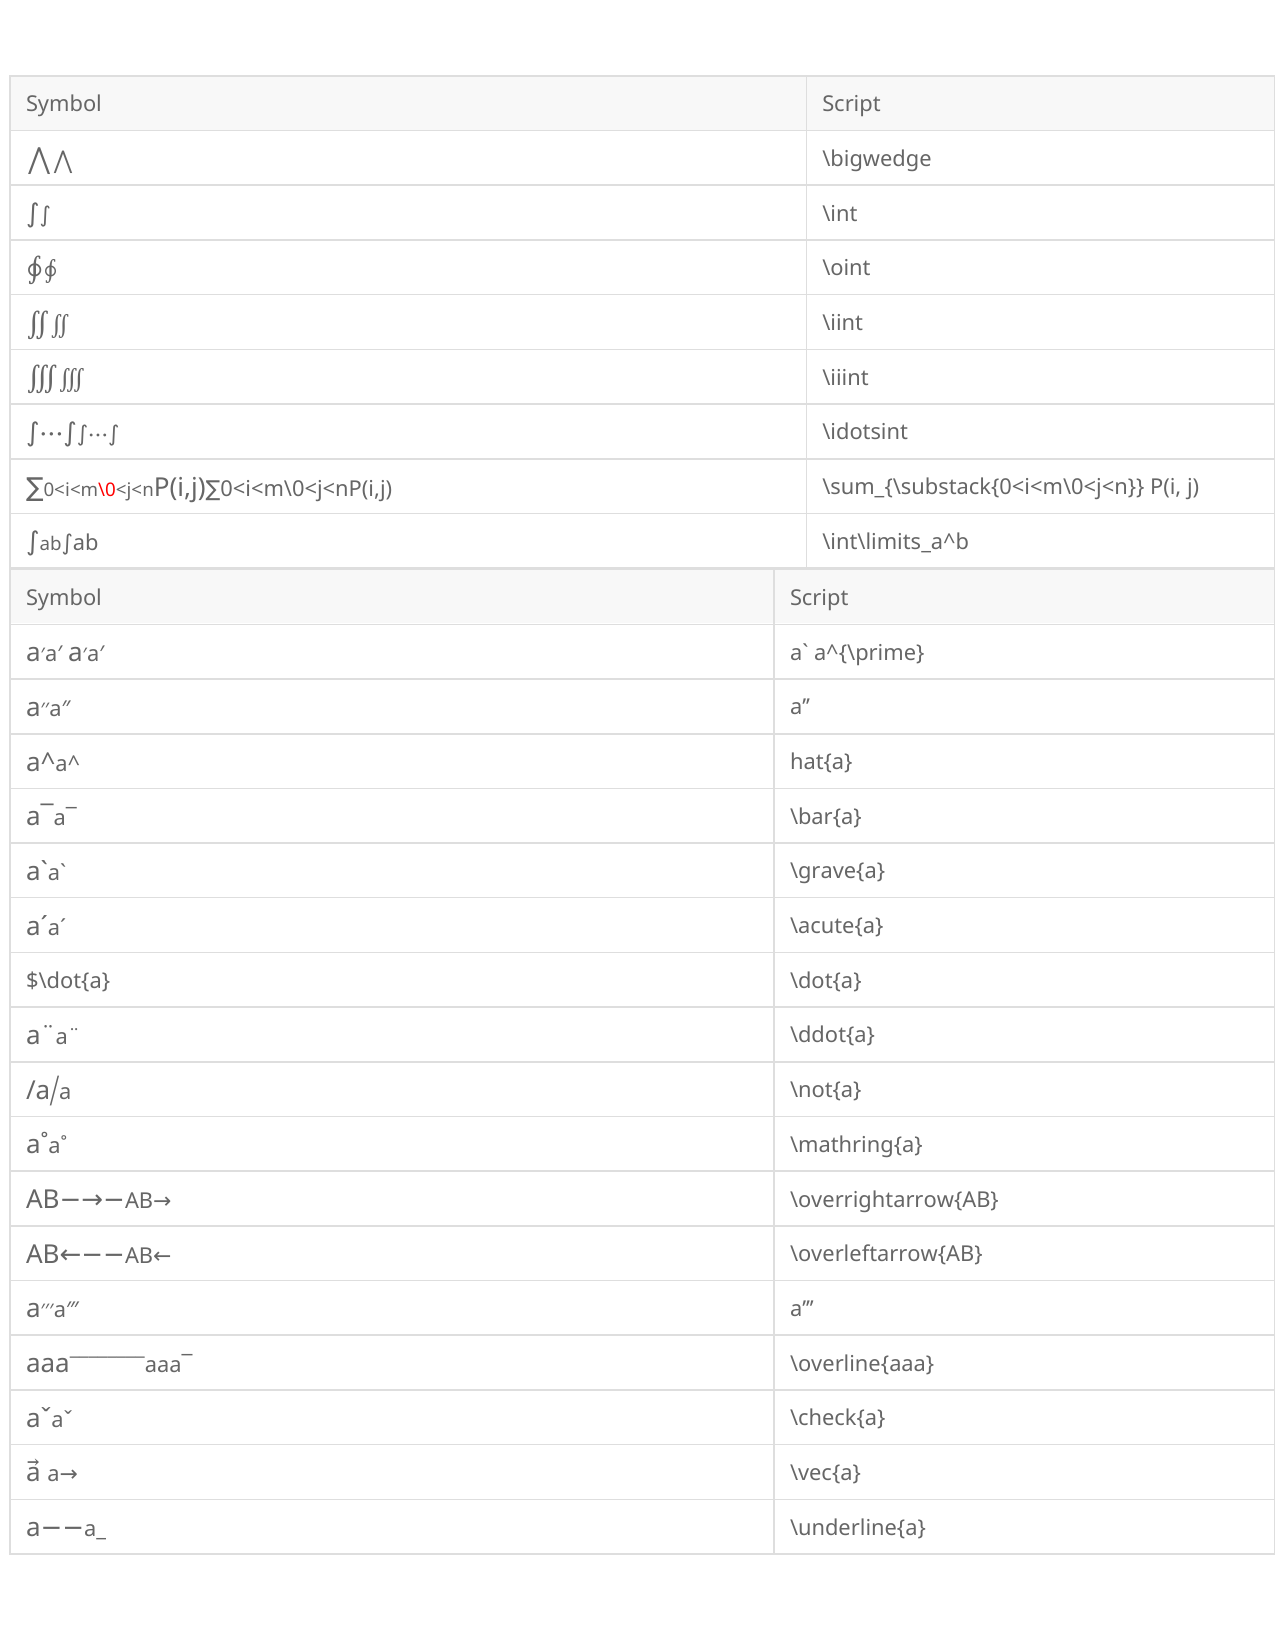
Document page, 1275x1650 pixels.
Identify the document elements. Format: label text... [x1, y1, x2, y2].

table_cell a′a′ a′a′ [11, 625, 773, 678]
table_cell \vec{a} [775, 1445, 1274, 1498]
table_cell \iiint [807, 350, 1274, 403]
table_cell ∫∫ [11, 186, 806, 239]
table_header Symbol [11, 77, 806, 130]
table_cell a⃗ a→ [11, 1445, 773, 1498]
table_cell \sum_{\substack{0<i<m\0<j<n}} P(i, j) [807, 460, 1274, 512]
table_cell \check{a} [775, 1391, 1274, 1444]
table_cell AB←−−AB← [11, 1227, 773, 1280]
table_cell a`a` [11, 844, 773, 897]
table_cell hat{a} [775, 735, 1274, 787]
table_cell \ddot{a} [775, 1008, 1274, 1061]
table_cell aaa¯¯¯¯¯¯¯¯aaa¯ [11, 1336, 773, 1389]
table_cell a−−a_ [11, 1500, 773, 1553]
table_cell \mathring{a} [775, 1117, 1274, 1170]
table_cell ⋀⋀ [11, 131, 806, 184]
table_cell \oint [807, 241, 1274, 294]
table_cell a′′a″ [11, 680, 773, 733]
table_header Script [775, 570, 1274, 623]
table_cell a′′′a‴ [11, 1281, 773, 1334]
table_cell a` a^{\prime} [775, 625, 1274, 678]
table_cell ∮∮ [11, 241, 806, 294]
table_header Symbol [11, 570, 773, 623]
table_cell ∫⋯∫∫⋯∫ [11, 405, 806, 458]
table_cell ∭∭ [11, 350, 806, 403]
table_cell a˚a˚ [11, 1117, 773, 1170]
table_cell \int [807, 186, 1274, 239]
table_cell \iint [807, 295, 1274, 348]
table_cell \idotsint [807, 405, 1274, 458]
table_cell \overline{aaa} [775, 1336, 1274, 1389]
table_cell \underline{a} [775, 1500, 1274, 1553]
table_cell a’’’ [775, 1281, 1274, 1334]
table_cell \overleftarrow{AB} [775, 1227, 1274, 1280]
table_cell \not{a} [775, 1063, 1274, 1116]
table_cell a¯a¯ [11, 789, 773, 842]
table_cell /a⧸a [11, 1063, 773, 1116]
table_cell a^a^ [11, 735, 773, 787]
table_cell ∫ab∫ab [11, 514, 806, 567]
table_cell a¨a¨ [11, 1008, 773, 1061]
table_cell $\dot{a} [11, 953, 773, 1006]
table_cell \bigwedge [807, 131, 1274, 184]
table_cell \dot{a} [775, 953, 1274, 1006]
table_cell aˇaˇ [11, 1391, 773, 1444]
table_cell a´a´ [11, 898, 773, 952]
table_cell a’’ [775, 680, 1274, 733]
table_cell \overrightarrow{AB} [775, 1172, 1274, 1225]
table_cell ∑0<i<m\0<j<nP(i,j)∑0<i<m\0<j<nP(i,j) [11, 460, 806, 512]
table_cell \bar{a} [775, 789, 1274, 842]
table_cell \grave{a} [775, 844, 1274, 897]
table_cell \int\limits_a^b [807, 514, 1274, 567]
table_cell ∬∬ [11, 295, 806, 348]
table_header Script [807, 77, 1274, 130]
table_cell \acute{a} [775, 898, 1274, 952]
table_cell AB−→−AB→ [11, 1172, 773, 1225]
